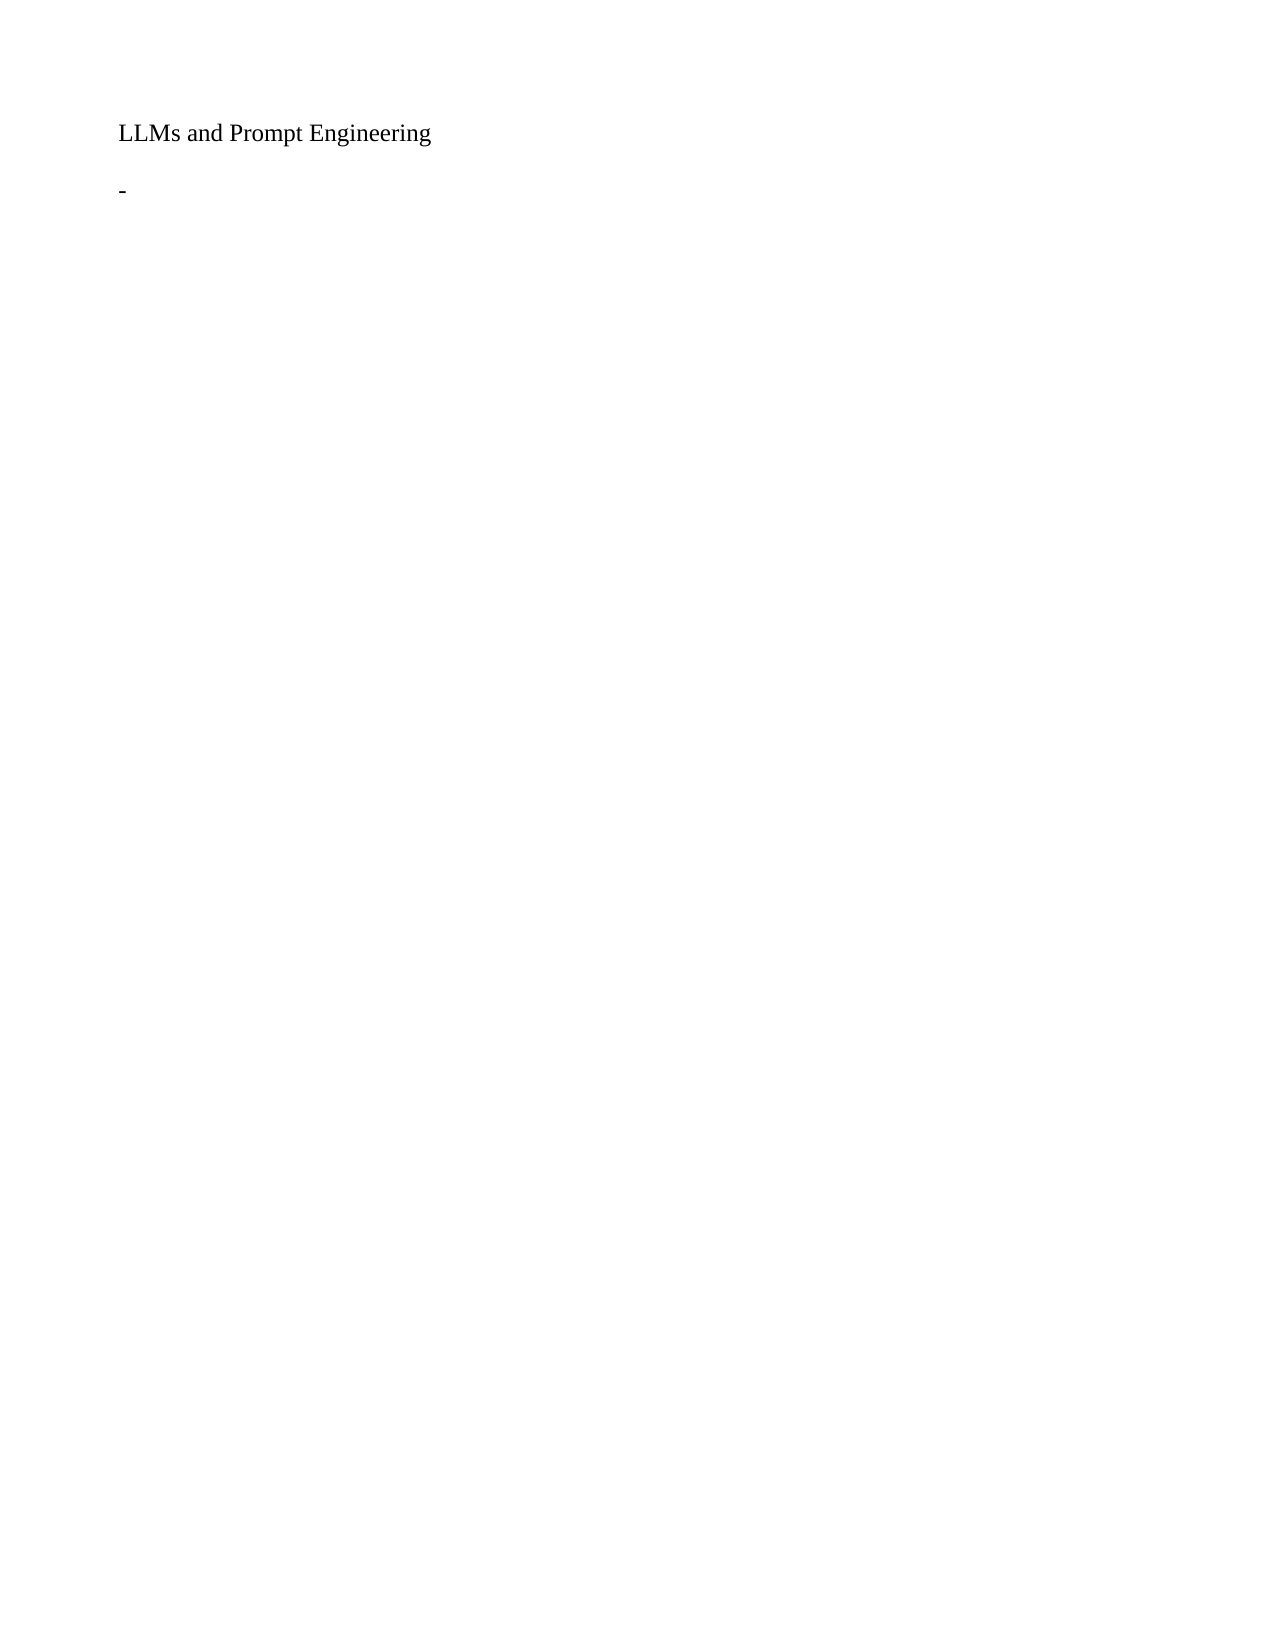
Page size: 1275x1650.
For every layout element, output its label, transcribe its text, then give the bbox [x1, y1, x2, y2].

text - [118, 176, 1157, 204]
text LLMs and Prompt Engineering [118, 118, 1157, 147]
